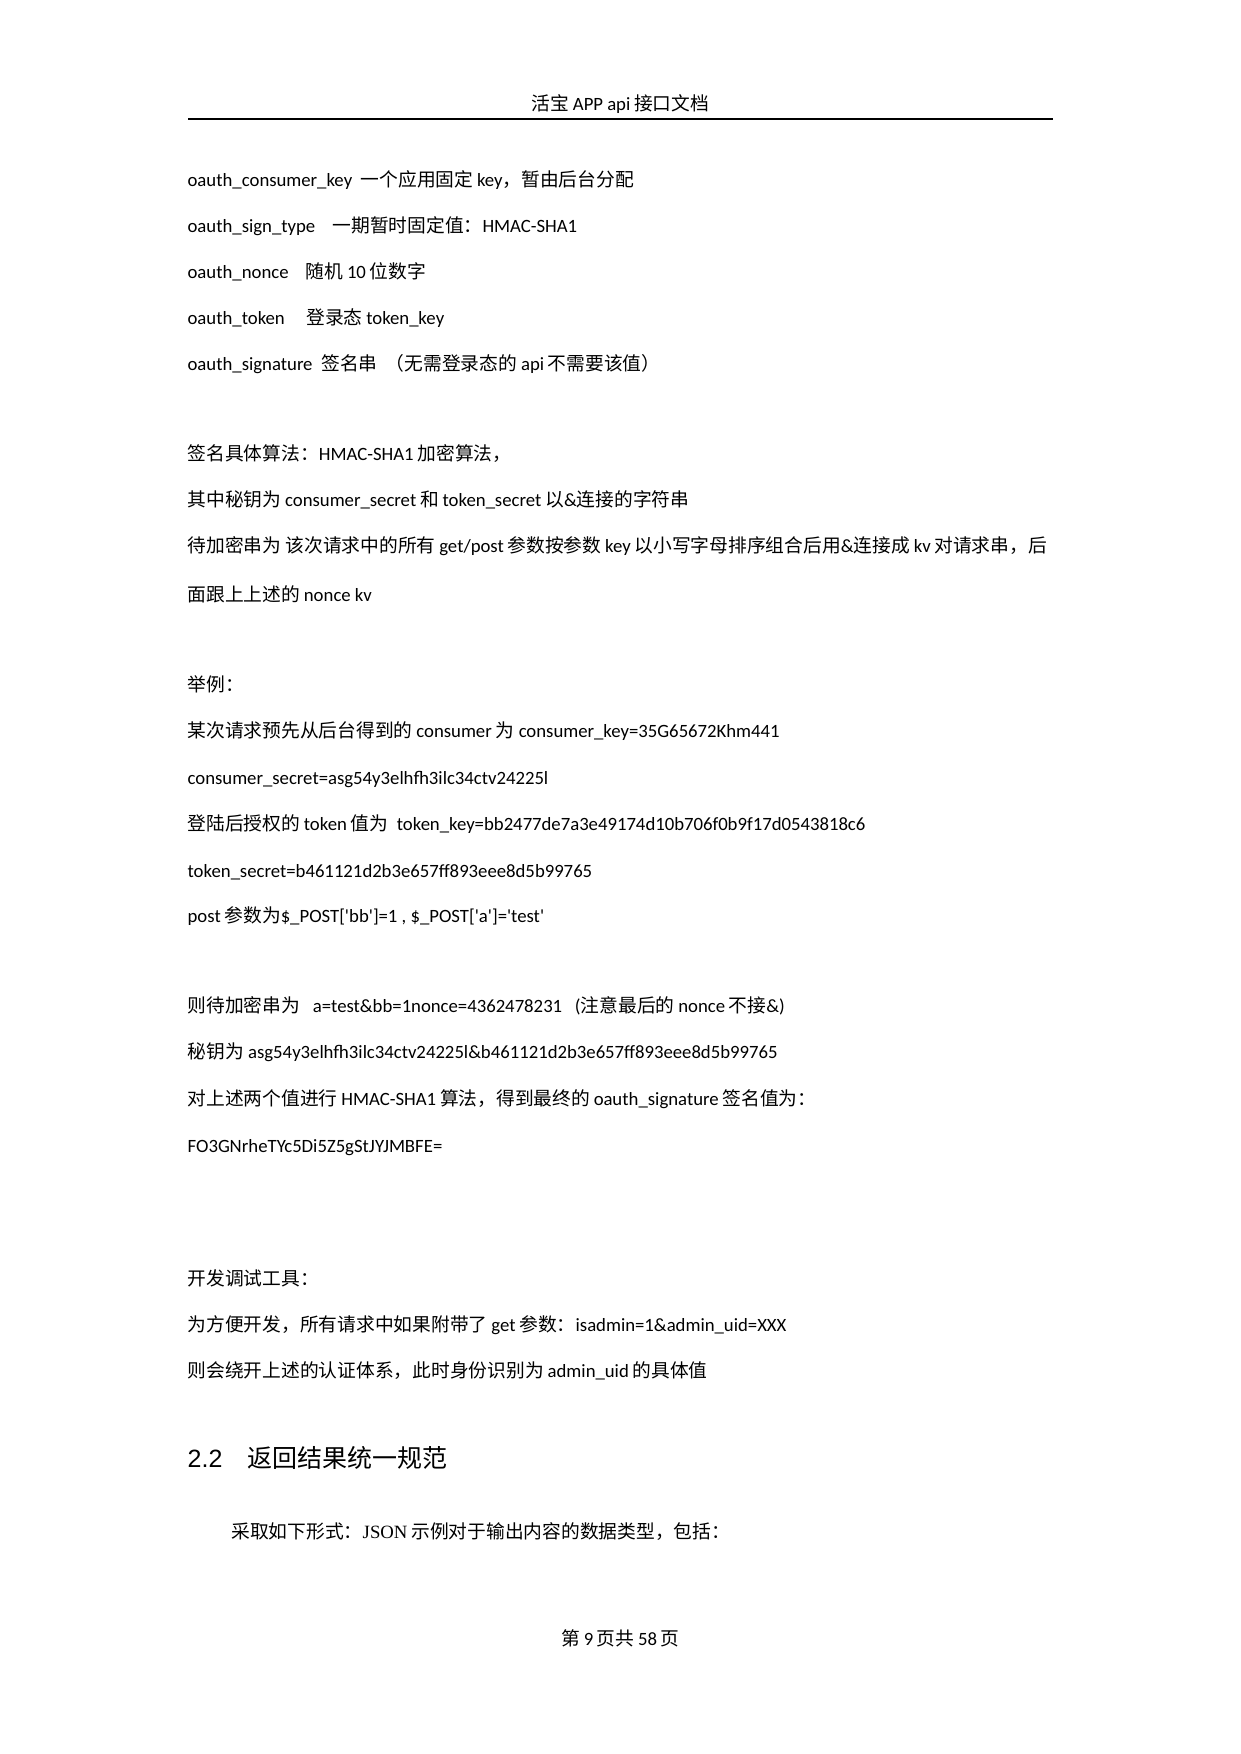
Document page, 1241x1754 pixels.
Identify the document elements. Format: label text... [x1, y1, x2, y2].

text 待加密串为 该次请求中的所有get/post参数按参数key以小写字母排序组合后用&连接成kv对请求串，后面跟上上述的nonce kv [187, 528, 1053, 609]
text 其中秘钥为consumer_secret和token_secret以&连接的字符串 [187, 482, 1053, 515]
text 对上述两个值进行HMAC-SHA1算法，得到最终的oauth_signature签名值为： FO3GNrheTYc5Di5Z5gStJYJMBFE= [187, 1081, 1053, 1162]
text 签名具体算法：HMAC-SHA1加密算法， [187, 436, 1053, 469]
text 则待加密串为 a=test&bb=1nonce=4362478231 (注意最后的nonce不接&) [187, 988, 1053, 1021]
text oauth_token 登录态token_key [187, 300, 1053, 333]
subtitle 返回结果统一规范 [187, 1424, 1053, 1489]
text 举例： [187, 667, 1053, 699]
list 采取如下形式：JSON示例对于输出内容的数据类型，包括： [231, 1514, 1053, 1547]
text oauth_signature 签名串 （无需登录态的api不需要该值） [187, 346, 1053, 379]
text 则会绕开上述的认证体系，此时身份识别为admin_uid的具体值 [187, 1353, 1053, 1386]
text 登陆后授权的token值为 token_key=bb2477de7a3e49174d10b706f0b9f17d0543818c6 token_secret=b461121d2b3e657ff893eee8d5b99765 [187, 806, 1053, 887]
text 某次请求预先从后台得到的consumer为 consumer_key=35G65672Khm441 consumer_secret=asg54y3elhfh3ilc34ctv24225l [187, 713, 1053, 794]
text 为方便开发，所有请求中如果附带了get参数：isadmin=1&admin_uid=XXX [187, 1307, 1053, 1340]
text 秘钥为 asg54y3elhfh3ilc34ctv24225l&b461121d2b3e657ff893eee8d5b99765 [187, 1034, 1053, 1067]
text oauth_sign_type 一期暂时固定值：HMAC-SHA1 [187, 208, 1053, 241]
text 开发调试工具： [187, 1261, 1053, 1294]
text oauth_nonce 随机10位数字 [187, 254, 1053, 287]
text oauth_consumer_key 一个应用固定key，暂由后台分配 [187, 162, 1053, 194]
text post参数为$_POST['bb']=1 , $_POST['a']='test' [187, 898, 1053, 931]
